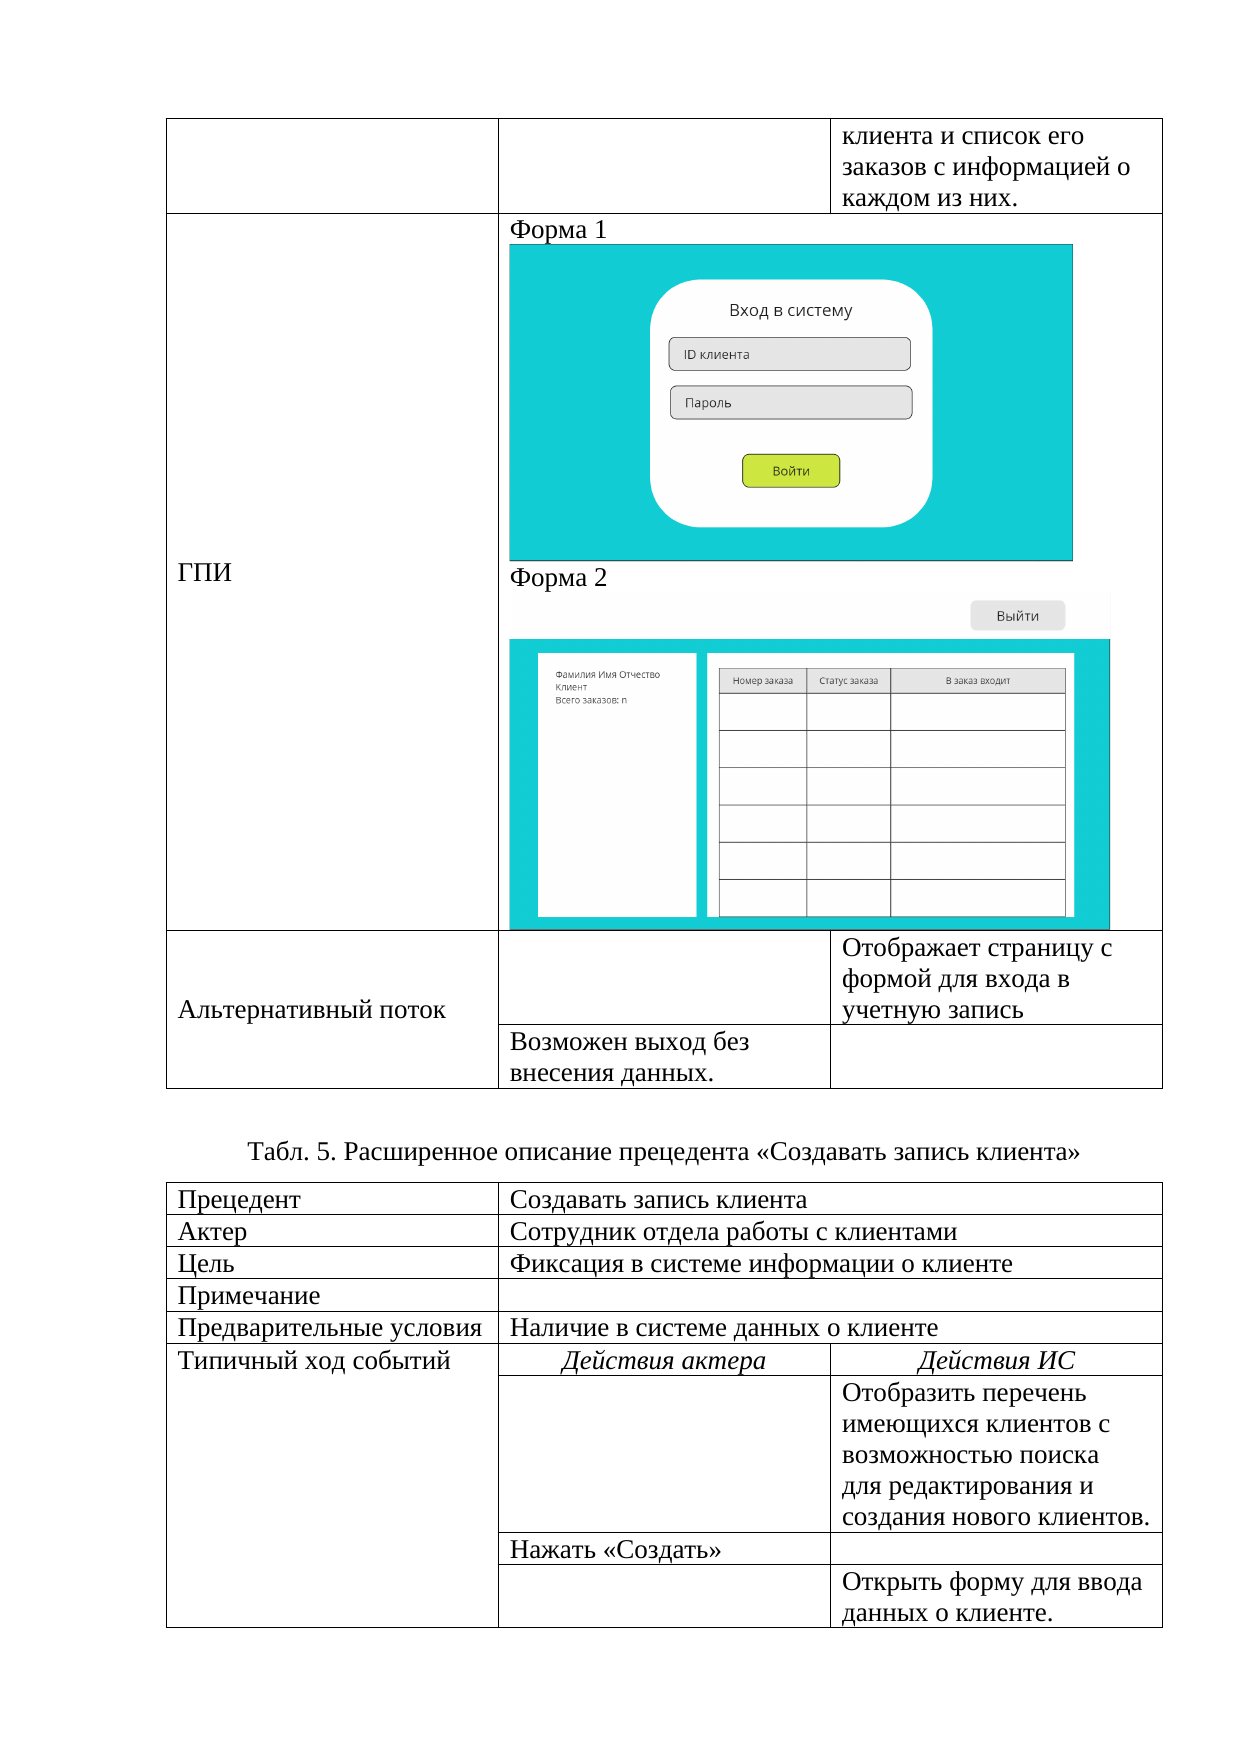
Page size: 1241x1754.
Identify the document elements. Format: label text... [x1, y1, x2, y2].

table_cell [831, 1025, 1162, 1087]
table_cell [831, 1533, 1162, 1564]
table_cell Цель [167, 1247, 498, 1278]
table_cell Открыть форму для ввода данных о клиенте. [831, 1565, 1162, 1627]
table_cell [499, 119, 830, 213]
table_cell Возможен выход без внесения данных. [499, 1025, 830, 1087]
table_cell ГПИ [167, 214, 498, 929]
picture [509, 244, 1073, 562]
table_cell Наличие в системе данных о клиенте [499, 1312, 1162, 1343]
table_cell Действия ИС [831, 1344, 1162, 1375]
table_cell Форма 1 Форма 2 [499, 214, 1162, 929]
table_cell Типичный ход событий [167, 1344, 498, 1627]
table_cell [831, 119, 1162, 213]
table_cell [499, 1565, 830, 1627]
table_cell Сотрудник отдела работы с клиентами [499, 1215, 1162, 1246]
table_cell Фиксация в системе информации о клиенте [499, 1247, 1162, 1278]
text Табл. 5. Расширенное описание прецедента «Создавать запись клиента» [177, 1135, 1152, 1166]
table_header Создавать запись клиента [499, 1183, 1162, 1214]
table_cell Нажать «Создать» [499, 1533, 830, 1564]
picture [509, 592, 1111, 930]
table_cell Актер [167, 1215, 498, 1246]
table_header Прецедент [167, 1183, 498, 1214]
table_cell Действия актера [499, 1344, 830, 1375]
table_cell Отображает страницу с формой для входа в учетную запись [831, 931, 1162, 1024]
table_cell [499, 1279, 1162, 1311]
table_cell [499, 1376, 830, 1532]
table_cell Альтернативный поток [167, 931, 498, 1087]
table_cell Предварительные условия [167, 1312, 498, 1343]
table_cell Примечание [167, 1279, 498, 1311]
table_cell Отобразить перечень имеющихся клиентов с возможностью поиска для редактирования и создания нового клиентов. [831, 1376, 1162, 1532]
table_cell [499, 931, 830, 1024]
